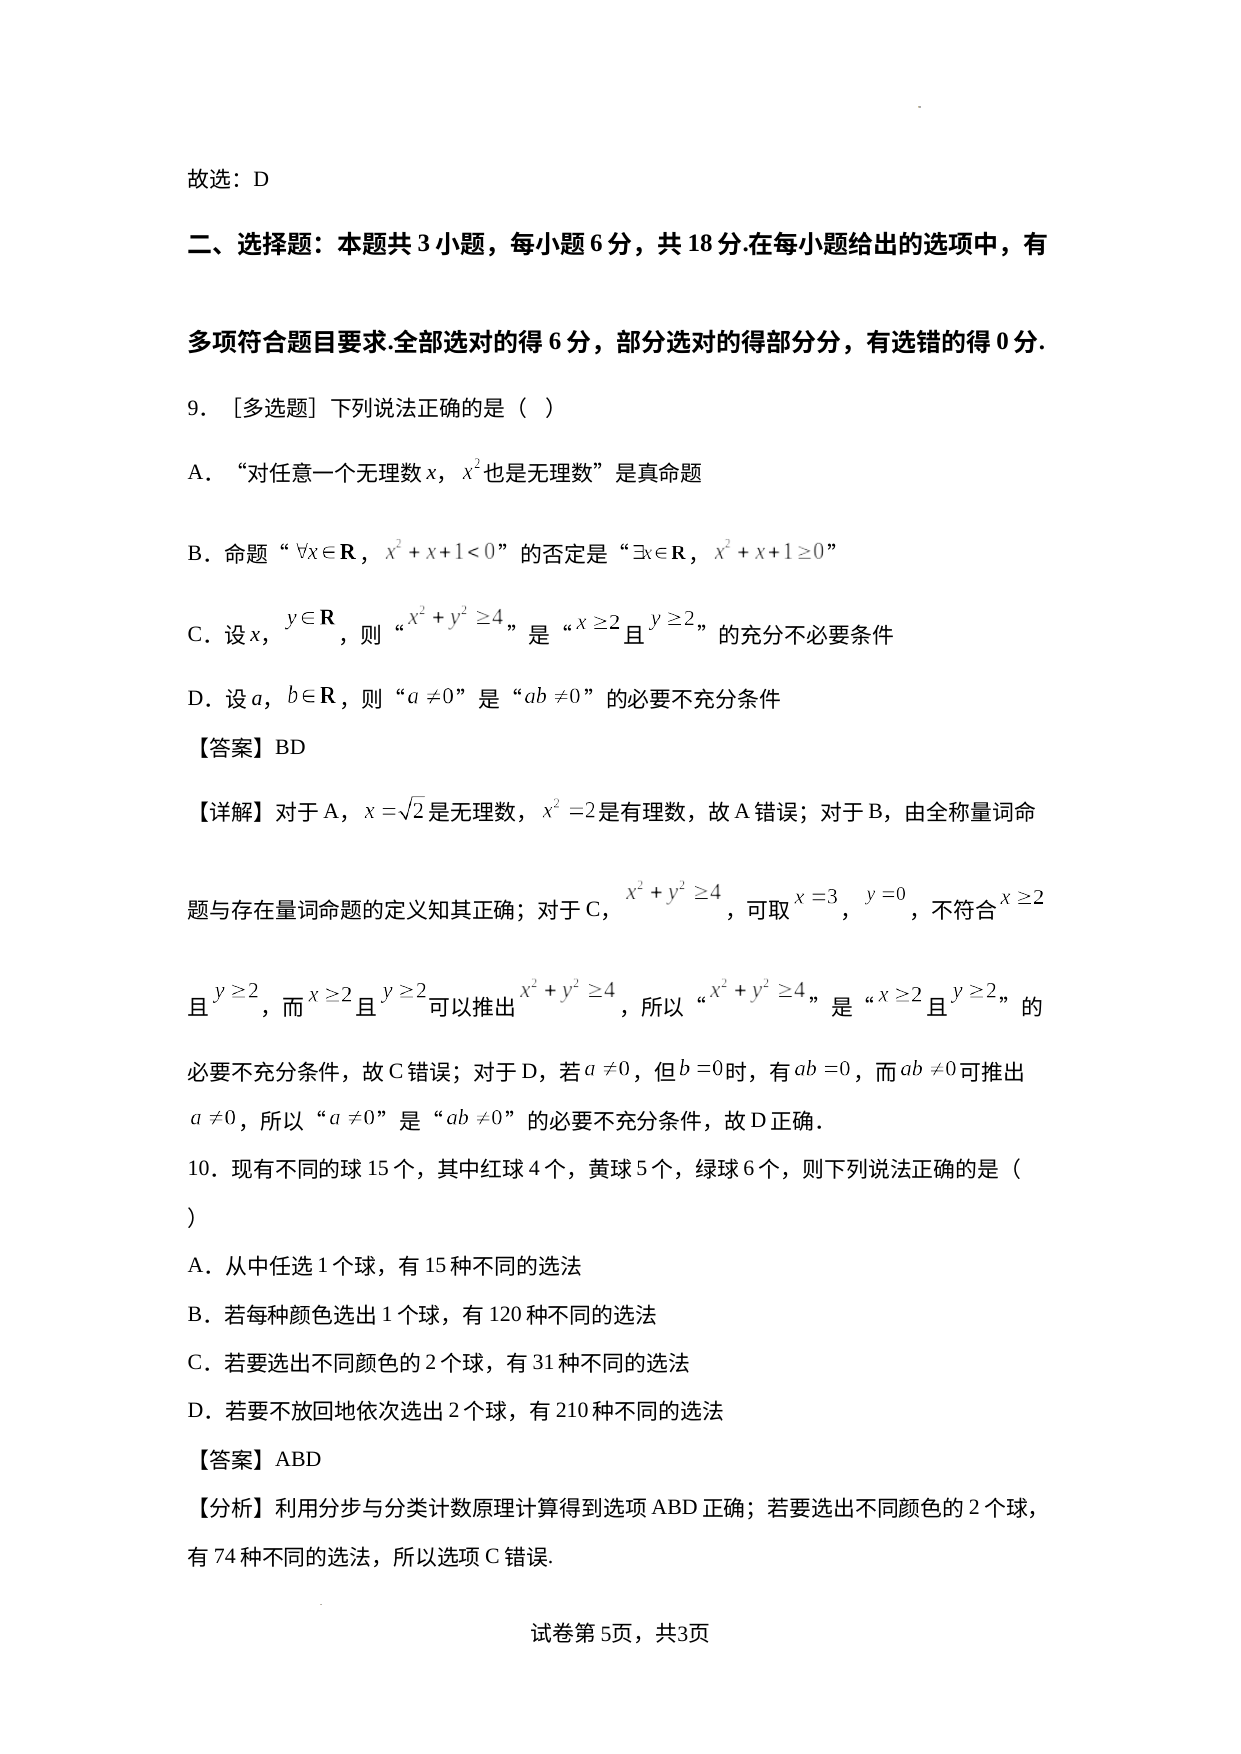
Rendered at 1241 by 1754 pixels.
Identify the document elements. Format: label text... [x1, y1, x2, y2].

text 10．现有不同的球15个，其中红球4个，黄球5个，绿球6个，则下列说法正确的是（ ） [187, 1152, 1053, 1233]
text 【分析】利用分步与分类计数原理计算得到选项ABD正确；若要选出不同颜色的2个球，有74种不同的选法，所以选项C错误. [187, 1491, 1053, 1572]
text D．若要不放回地依次选出2个球，有210种不同的选法 [187, 1394, 1053, 1426]
text D．设a，，则“”是“”的必要不充分条件 [187, 682, 1053, 714]
text C．若要选出不同颜色的2个球，有31种不同的选法 [187, 1346, 1053, 1378]
text C．设x，，则“”是“且”的充分不必要条件 [187, 601, 1053, 666]
text 【详解】对于A，是无理数，是有理数，故A错误；对于B，由全称量词命题与存在量词命题的定义知其正确；对于C，，可取，，不符合且，而且可以推出，所以“”是“且”的必要不充分条件，故C错误；对于D，若，但时，有，而可推出，所以“”是“”的必要不充分条件，故D正确． [187, 778, 1053, 1136]
text 故选：D [187, 162, 1053, 194]
text 【答案】ABD [187, 1442, 1053, 1475]
text 二、选择题：本题共3小题，每小题6分，共18分.在每小题给出的选项中，有多项符合题目要求.全部选对的得6分，部分选对的得部分分，有选错的得0分. [187, 210, 1053, 373]
text A．从中任选1个球，有15种不同的选法 [187, 1249, 1053, 1281]
text 9．［多选题］下列说法正确的是（ ） [187, 391, 1053, 423]
text A．“对任意一个无理数x，也是无理数”是真命题 [187, 439, 1053, 504]
text B．若每种颜色选出1个球，有120种不同的选法 [187, 1297, 1053, 1330]
text B．命题“，”的否定是“，” [187, 520, 1053, 585]
text 【答案】BD [187, 730, 1053, 763]
